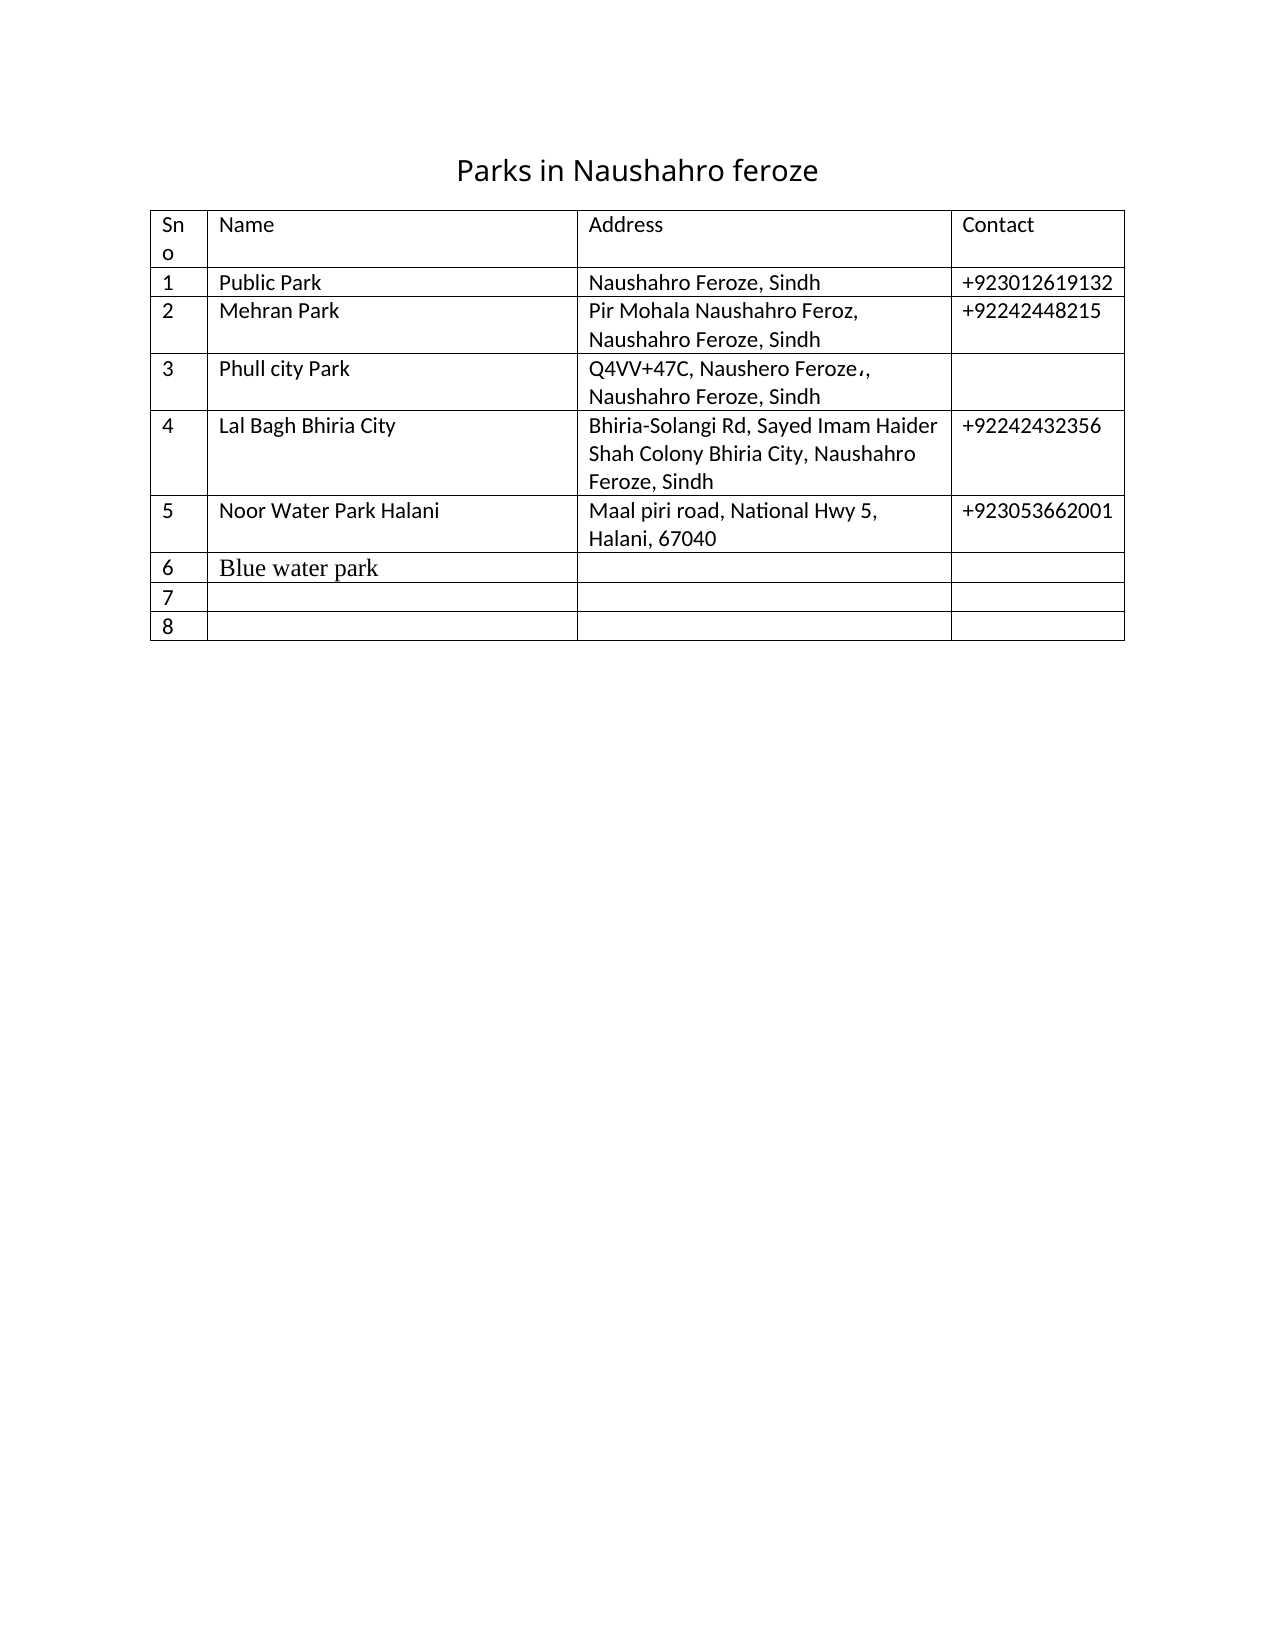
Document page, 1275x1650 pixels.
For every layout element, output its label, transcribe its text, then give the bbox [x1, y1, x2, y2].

table_cell [208, 612, 577, 640]
table_cell [578, 612, 951, 640]
table_cell +92242448215 [952, 297, 1124, 353]
table_cell 7 [151, 583, 207, 611]
table_cell [952, 612, 1124, 640]
table_cell 3 [151, 354, 207, 410]
table_cell Bhiria-Solangi Rd, Sayed Imam Haider Shah Colony Bhiria City, Naushahro Feroze, Sindh [578, 411, 951, 495]
table_cell Pir Mohala Naushahro Feroz, Naushahro Feroze, Sindh [578, 297, 951, 353]
table_cell Maal piri road, National Hwy 5, Halani, 67040 [578, 496, 951, 552]
table_cell +923012619132 [952, 268, 1124, 296]
table_cell [952, 553, 1124, 582]
table_cell 2 [151, 297, 207, 353]
table_cell Q4VV+47C, Naushero Feroze،, Naushahro Feroze, Sindh [578, 354, 951, 410]
table_cell 1 [151, 268, 207, 296]
table_cell [952, 583, 1124, 611]
table_cell Blue water park [208, 553, 577, 582]
table_cell [578, 553, 951, 582]
table_header Address [578, 211, 951, 267]
table_cell 8 [151, 612, 207, 640]
table_header Sno [151, 211, 207, 267]
table_cell Naushahro Feroze, Sindh [578, 268, 951, 296]
table_cell Public Park [208, 268, 577, 296]
table_header Contact [952, 211, 1124, 267]
text Parks in Naushahro feroze [150, 150, 1125, 190]
table_cell [952, 354, 1124, 410]
table_cell 4 [151, 411, 207, 495]
table_cell [208, 583, 577, 611]
table_cell 6 [151, 553, 207, 582]
table_cell +923053662001 [952, 496, 1124, 552]
table_cell [578, 583, 951, 611]
table_cell Phull city Park [208, 354, 577, 410]
table_cell Noor Water Park Halani [208, 496, 577, 552]
table_cell Lal Bagh Bhiria City [208, 411, 577, 495]
table_cell 5 [151, 496, 207, 552]
table_cell +92242432356 [952, 411, 1124, 495]
table_cell Mehran Park [208, 297, 577, 353]
table_header Name [208, 211, 577, 267]
